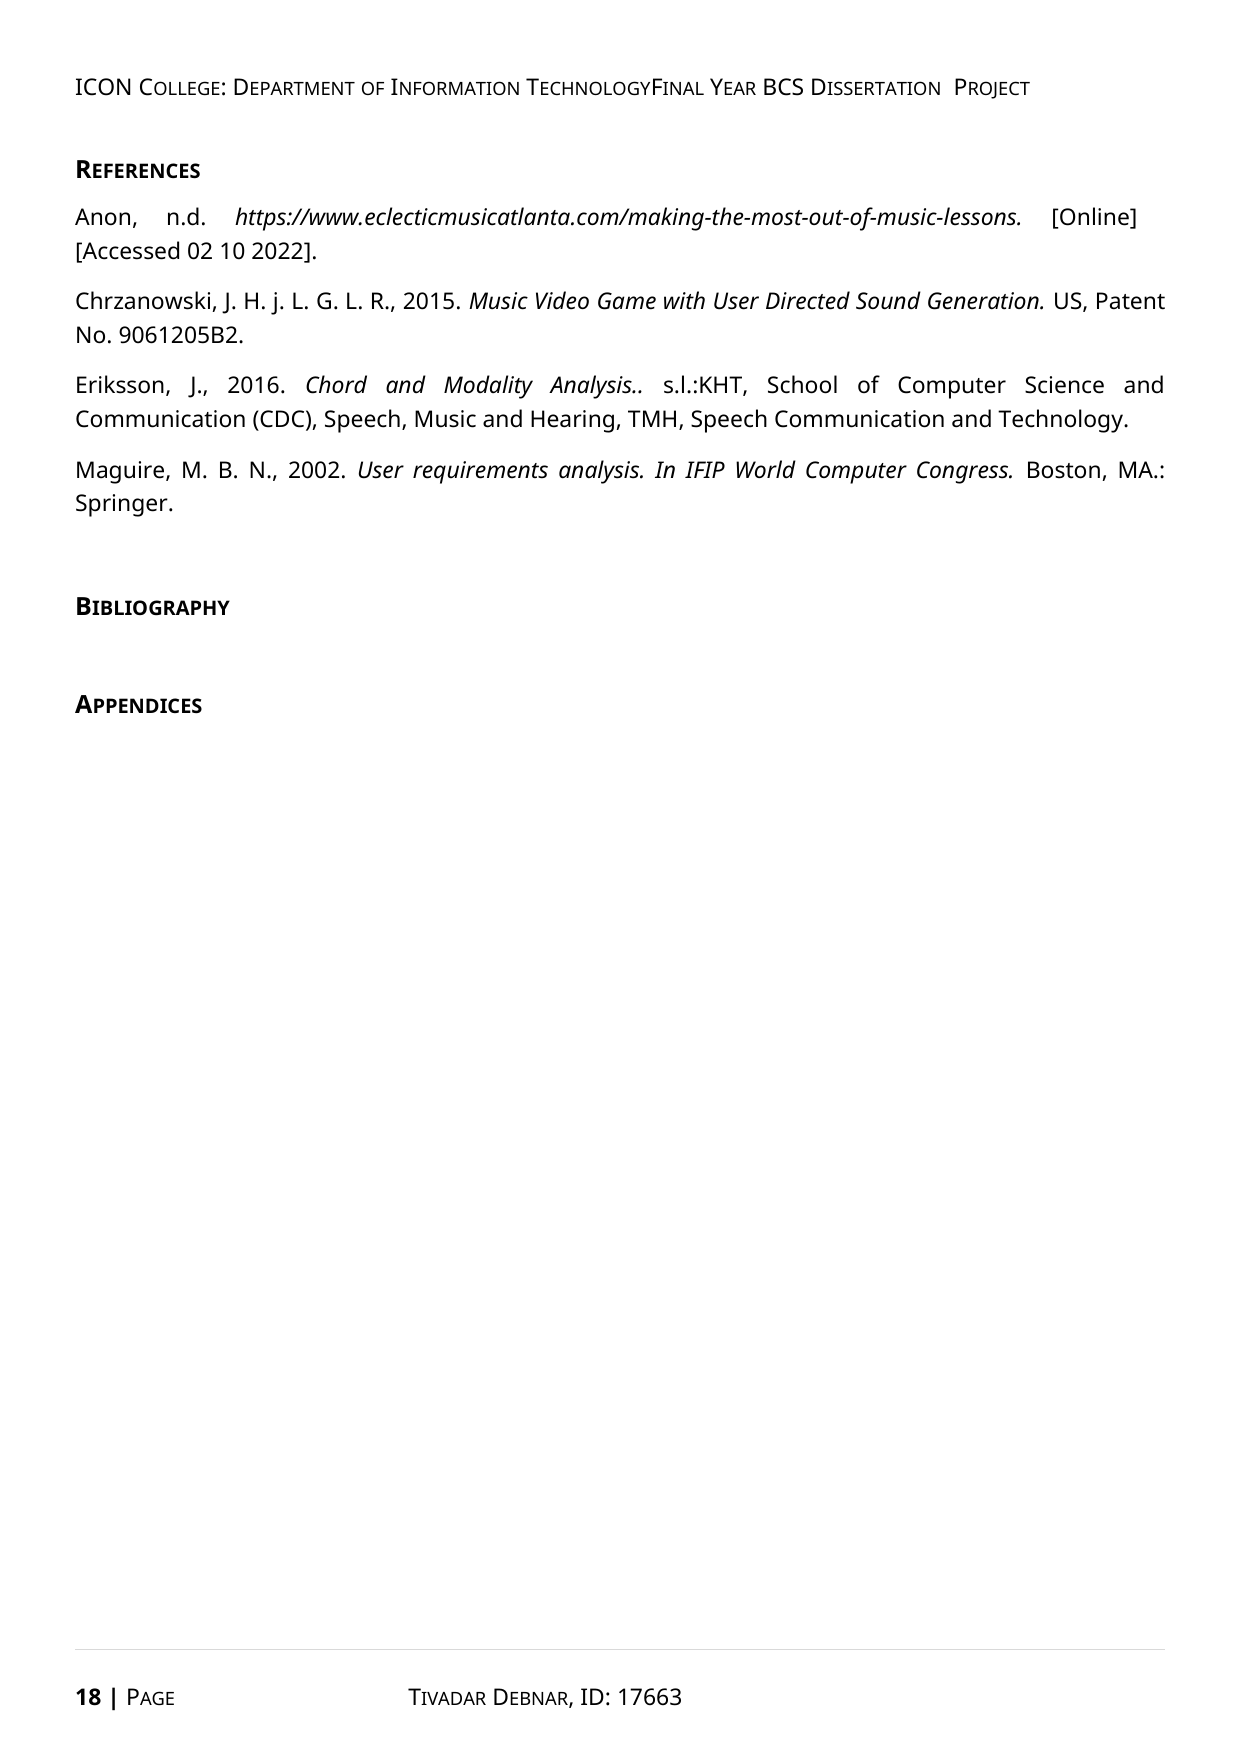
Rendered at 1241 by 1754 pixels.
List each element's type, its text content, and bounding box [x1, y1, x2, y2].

subtitle Appendices [75, 687, 1165, 721]
subtitle Bibliography [75, 588, 1165, 622]
